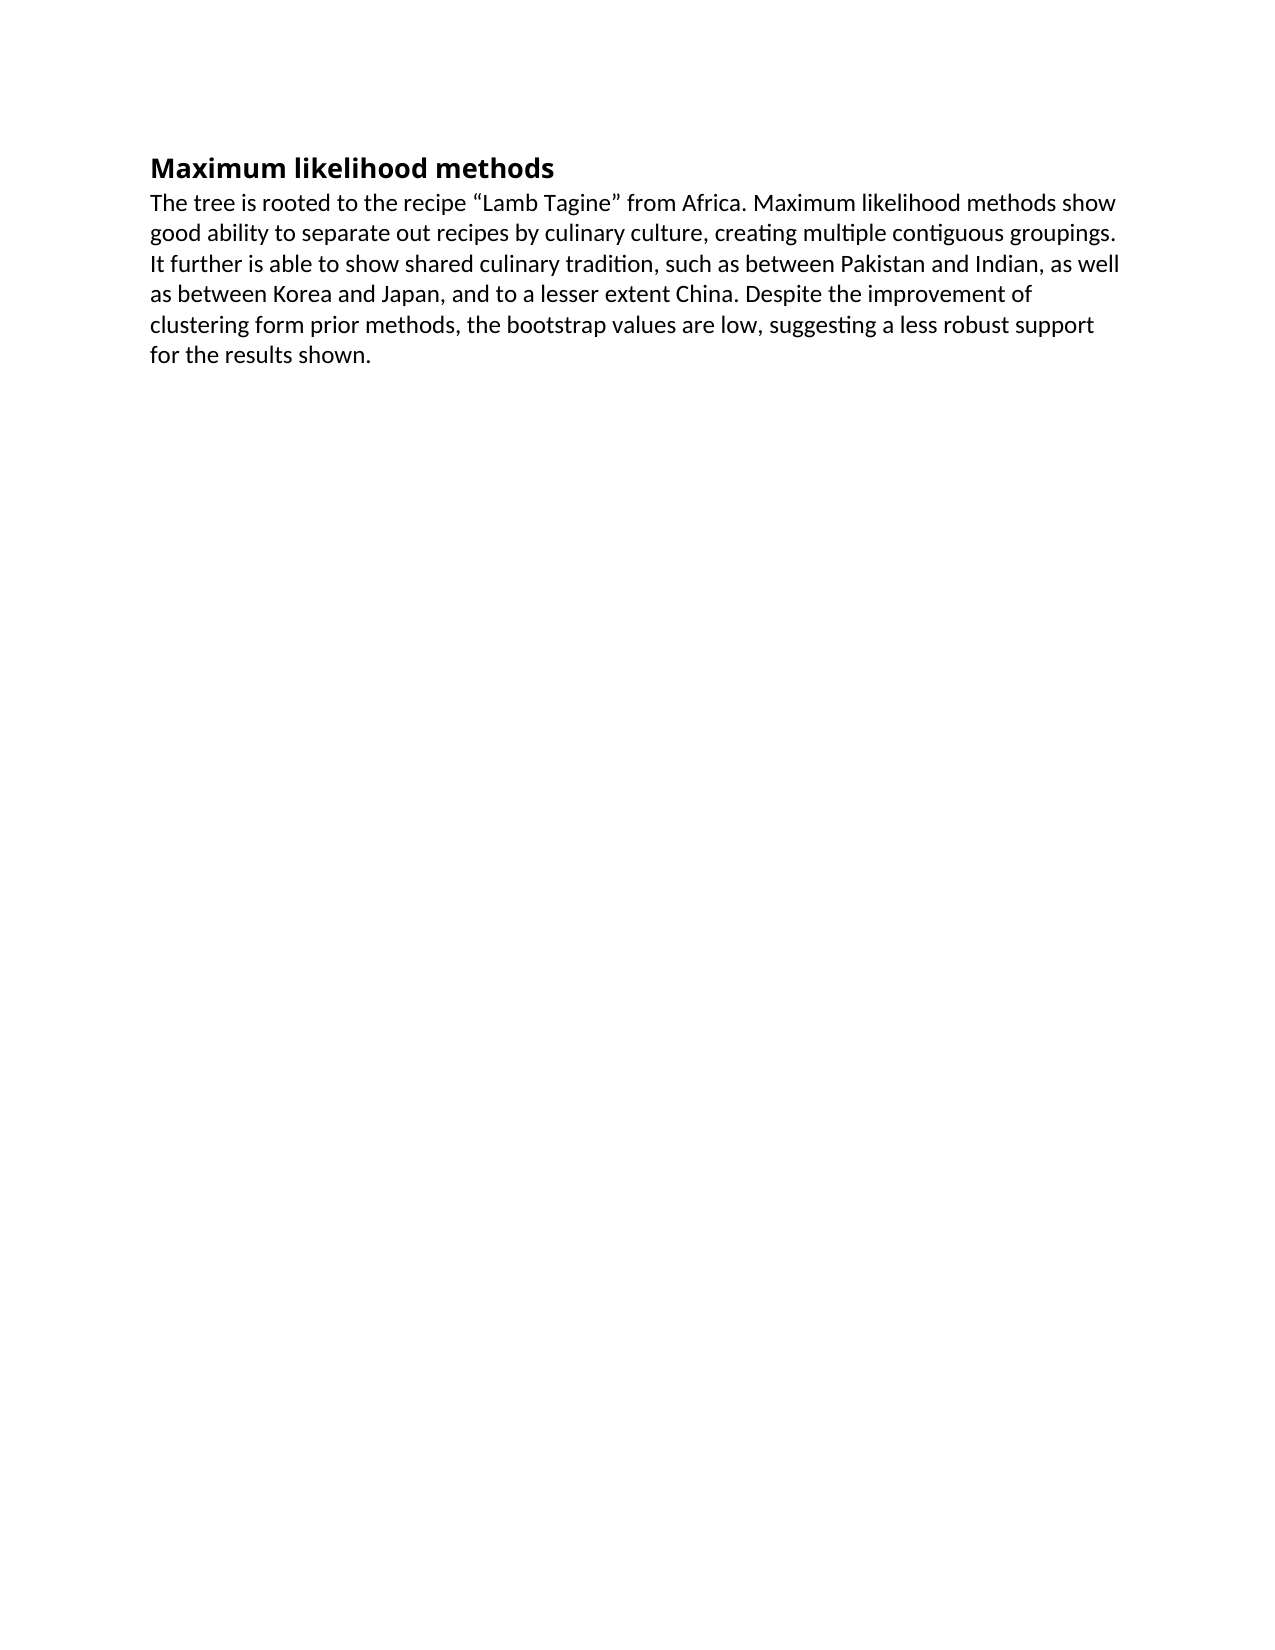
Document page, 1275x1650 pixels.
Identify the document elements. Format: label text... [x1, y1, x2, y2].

subtitle Maximum likelihood methods [150, 150, 1125, 187]
text The tree is rooted to the recipe “Lamb Tagine” from Africa. Maximum likelihood methods show good ability to separate out recipes by culinary culture, creating multiple contiguous groupings. It further is able to show shared culinary tradition, such as between Pakistan and Indian, as well as between Korea and Japan, and to a lesser extent China. Despite the improvement of clustering form prior methods, the bootstrap values are low, suggesting a less robust support for the results shown. [150, 187, 1125, 370]
